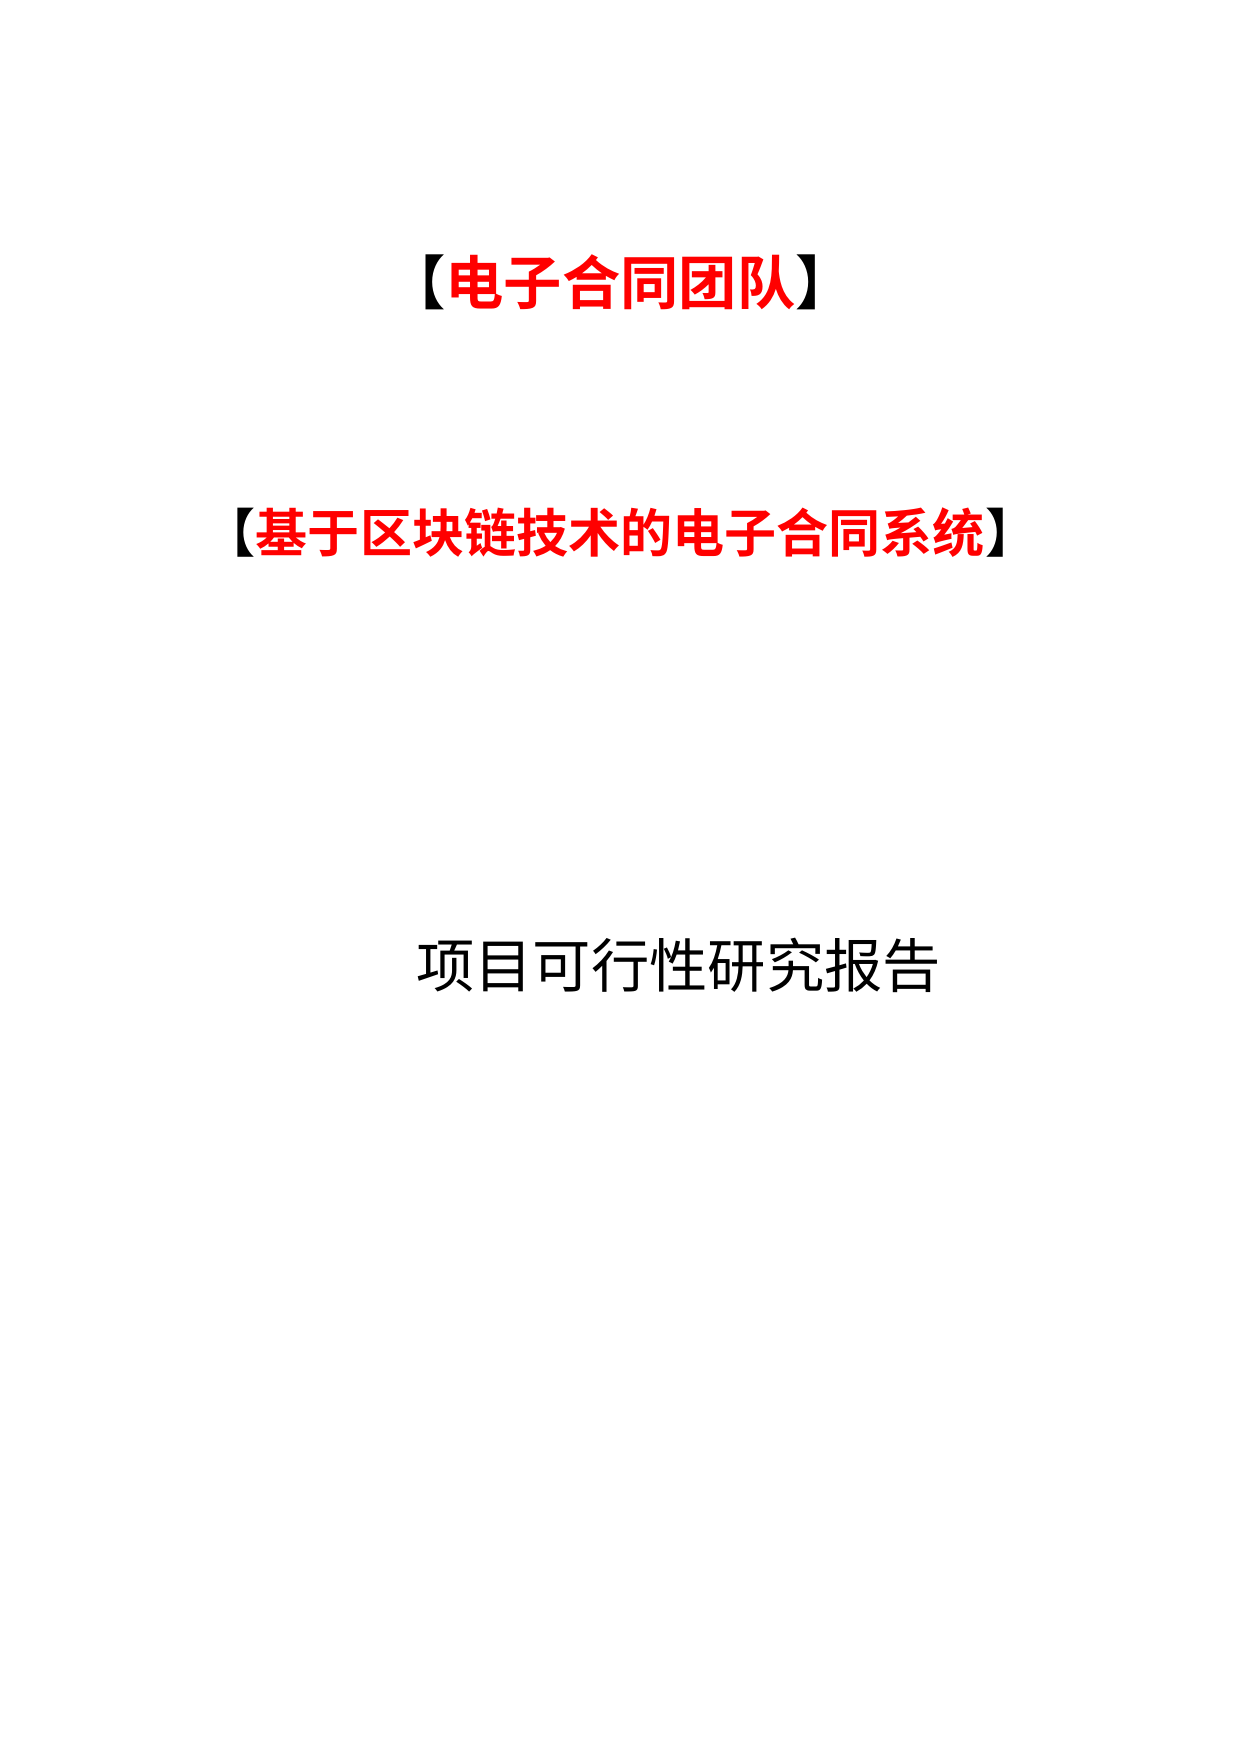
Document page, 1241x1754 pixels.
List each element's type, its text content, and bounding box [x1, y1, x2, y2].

subtitle 【电子合同团队】 [187, 230, 1053, 327]
subtitle 【基于区块链技术的电子合同系统】 [187, 481, 1053, 578]
text 项目可行性研究报告 [187, 913, 1053, 1011]
